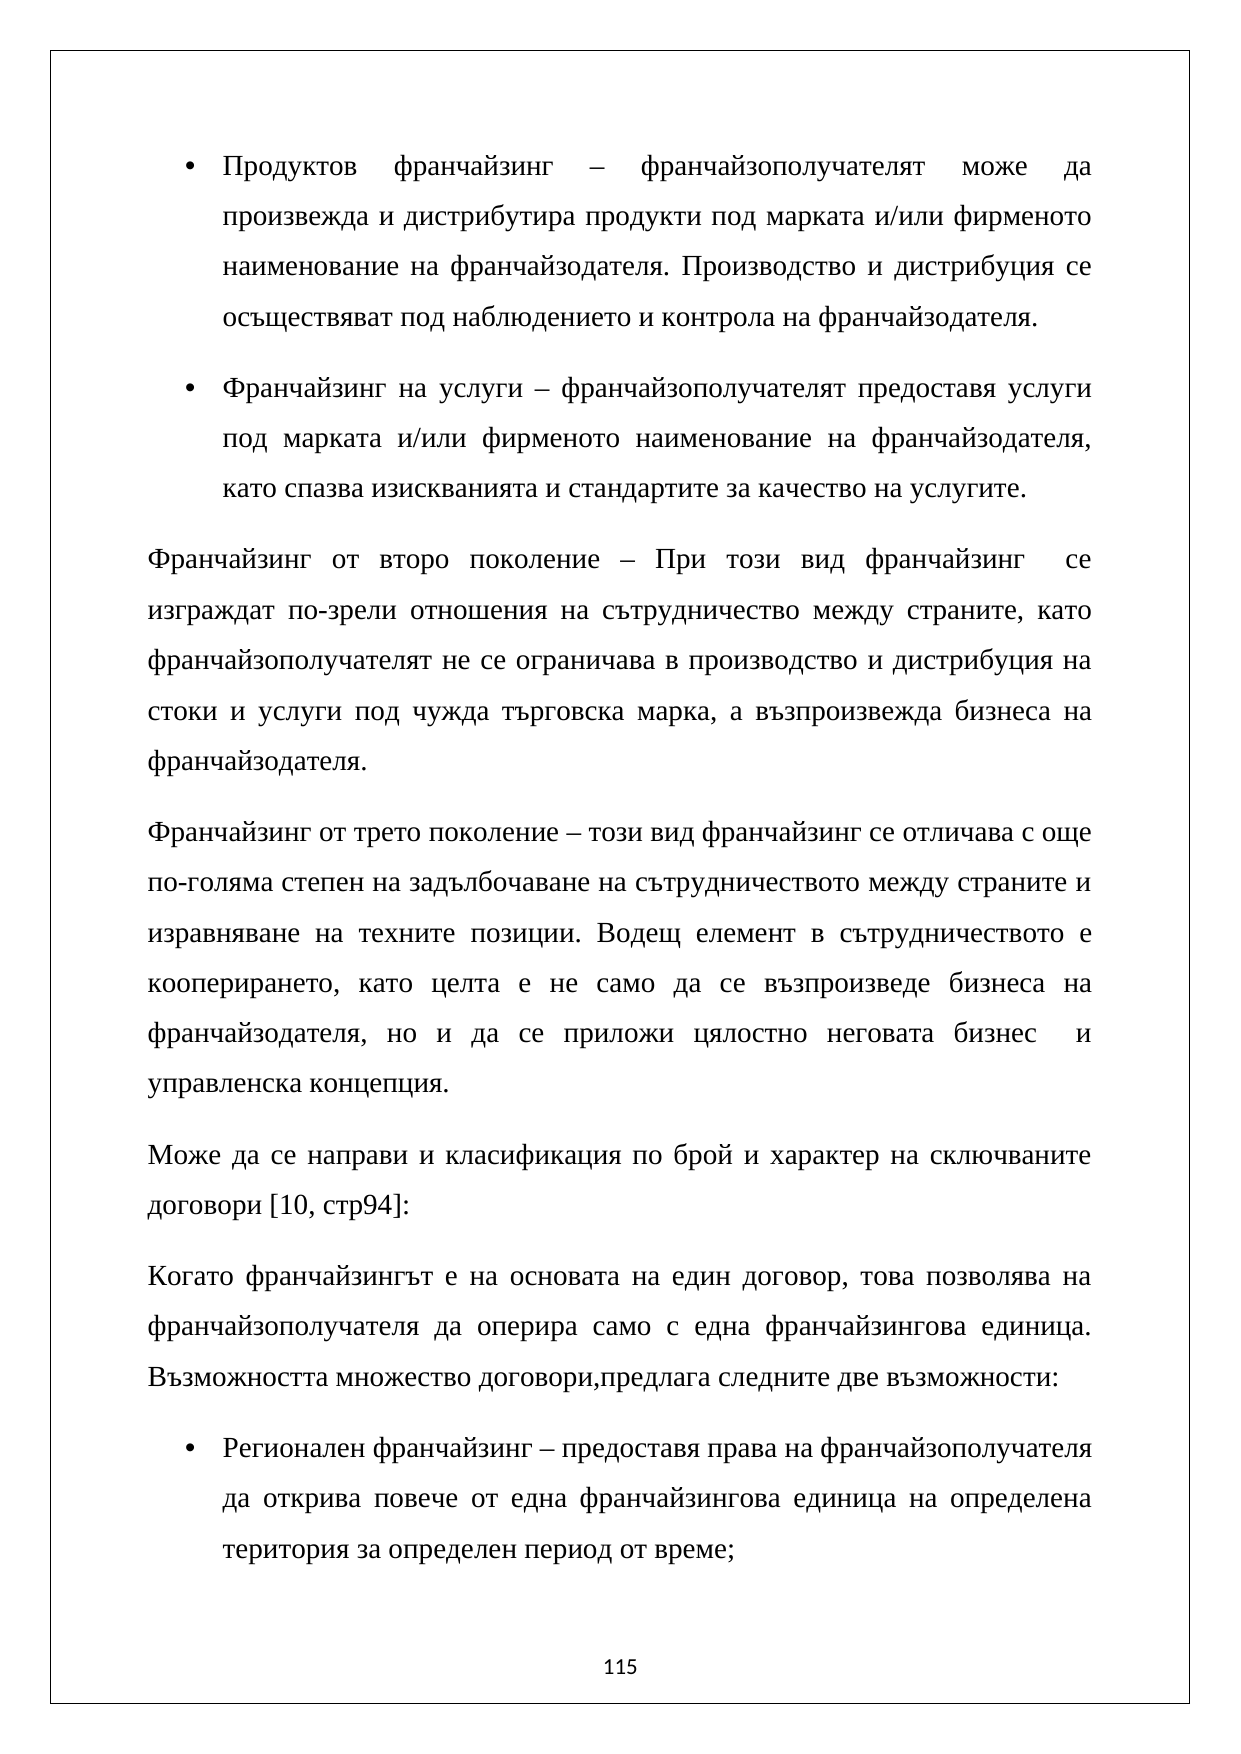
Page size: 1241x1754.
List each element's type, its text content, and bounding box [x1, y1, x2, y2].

text Франчайзинг от трето поколение – този вид франчайзинг се отличава с още по-голяма степен на задълбочаване на сътрудничеството между страните и изравняване на техните позиции. Водещ елемент в сътрудничеството е кооперирането, като целта е не само да се възпроизведе бизнеса на франчайзодателя, но и да се приложи цялостно неговата бизнес и управленска концепция. [147, 814, 1093, 1099]
list Франчайзинг на услуги – франчайзополучателят предоставя услуги под марката и/или фирменото наименование на франчайзодателя, като спазва изискванията и стандартите за качество на услугите. [185, 370, 1093, 504]
list Продуктов франчайзинг – франчайзополучателят може да произвежда и дистрибутира продукти под марката и/или фирменото наименование на франчайзодателя. Производство и дистрибуция се осъществяват под наблюдението и контрола на франчайзодателя. [185, 148, 1093, 332]
text Франчайзинг от второ поколение – При този вид франчайзинг се изграждат по-зрели отношения на сътрудничество между страните, като франчайзополучателят не се ограничава в производство и дистрибуция на стоки и услуги под чужда търговска марка, а възпроизвежда бизнеса на франчайзодателя. [147, 542, 1093, 776]
list Регионален франчайзинг – предоставя права на франчайзополучателя да открива повече от една франчайзингова единица на определена територия за определен период от време; [185, 1430, 1093, 1564]
text Когато франчайзингът е на основата на един договор, това позволява на франчайзополучателя да оперира само с една франчайзингова единица. Възможността множество договори,предлага следните две възможности: [147, 1258, 1093, 1392]
text Може да се направи и класификация по брой и характер на сключваните договори [10, стр94]: [147, 1137, 1093, 1221]
